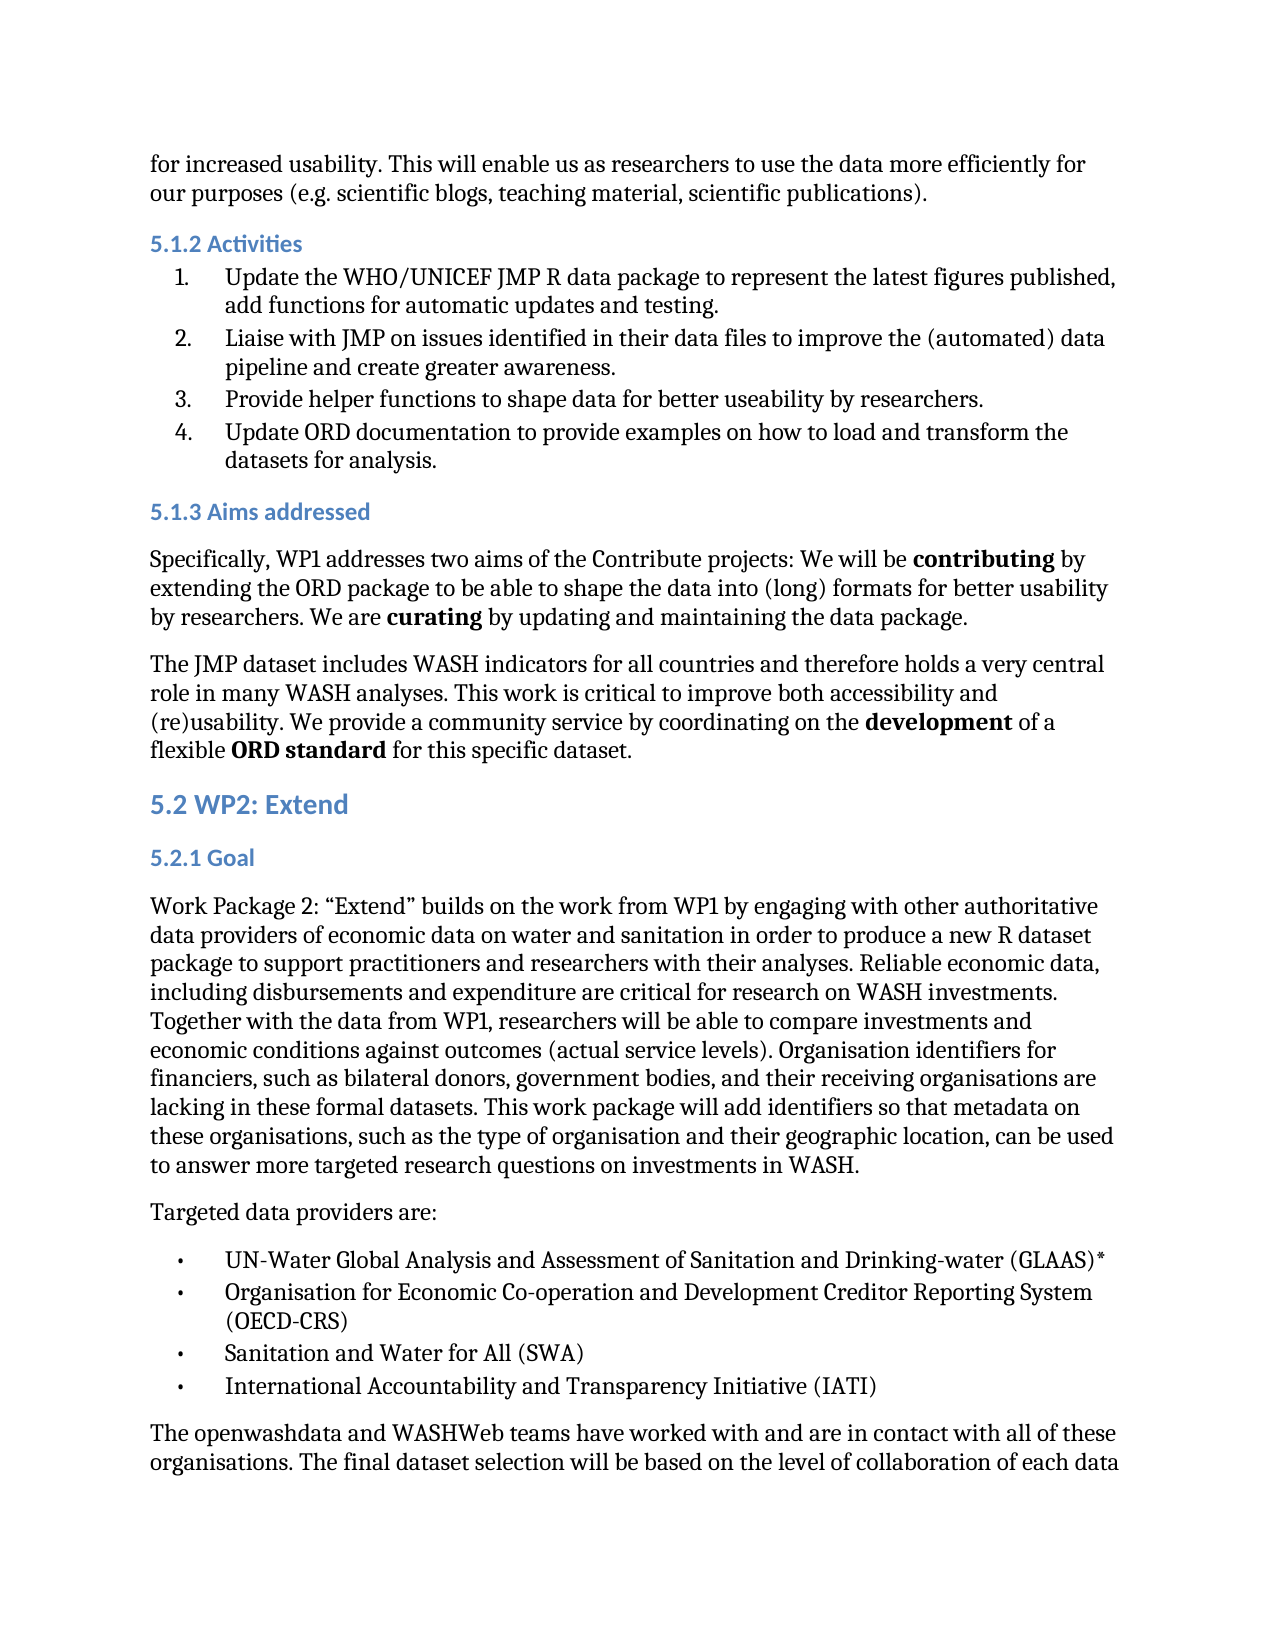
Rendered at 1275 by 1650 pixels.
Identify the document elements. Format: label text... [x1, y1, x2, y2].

list Organisation for Economic Co-operation and Development Creditor Reporting System (OECD-CRS) [175, 1278, 1125, 1336]
text Work Package 2: “Extend” builds on the work from WP1 by engaging with other authoritative data providers of economic data on water and sanitation in order to produce a new R dataset package to support practitioners and researchers with their analyses. Reliable economic data, including disbursements and expenditure are critical for research on WASH investments. Together with the data from WP1, researchers will be able to compare investments and economic conditions against outcomes (actual service levels). Organisation identifiers for financiers, such as bilateral donors, government bodies, and their receiving organisations are lacking in these formal datasets. This work package will add identifiers so that metadata on these organisations, such as the type of organisation and their geographic location, can be used to answer more targeted research questions on investments in WASH. [150, 892, 1125, 1179]
list International Accountability and Transparency Initiative (IATI) [175, 1372, 1125, 1401]
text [150, 150, 1125, 207]
list Liaise with JMP on issues identified in their data files to improve the (automated) data pipeline and create greater awareness. [175, 324, 1125, 381]
list Update the WHO/UNICEF JMP R data package to represent the latest figures published, add functions for automatic updates and testing. [175, 263, 1125, 320]
text Targeted data providers are: [150, 1198, 1125, 1227]
subtitle 5.2 WP2: Extend [150, 786, 1125, 822]
subtitle 5.1.2 Activities [150, 228, 1125, 259]
list Provide helper functions to shape data for better useability by researchers. [175, 385, 1125, 414]
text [150, 1419, 1125, 1477]
list UN-Water Global Analysis and Assessment of Sanitation and Drinking-water (GLAAS)* [175, 1246, 1125, 1274]
text Specifically, WP1 addresses two aims of the Contribute projects: We will be contributing by extending the ORD package to be able to shape the data into (long) formats for better usability by researchers. We are curating by updating and maintaining the data package. [150, 545, 1125, 631]
list Update ORD documentation to provide examples on how to load and transform the datasets for analysis. [175, 418, 1125, 475]
text The JMP dataset includes WASH indicators for all countries and therefore holds a very central role in many WASH analyses. This work is critical to improve both accessibility and (re)usability. We provide a community service by coordinating on the development of a flexible ORD standard for this specific dataset. [150, 650, 1125, 765]
subtitle 5.2.1 Goal [150, 842, 1125, 873]
subtitle 5.1.3 Aims addressed [150, 496, 1125, 526]
list Sanitation and Water for All (SWA) [175, 1339, 1125, 1368]
